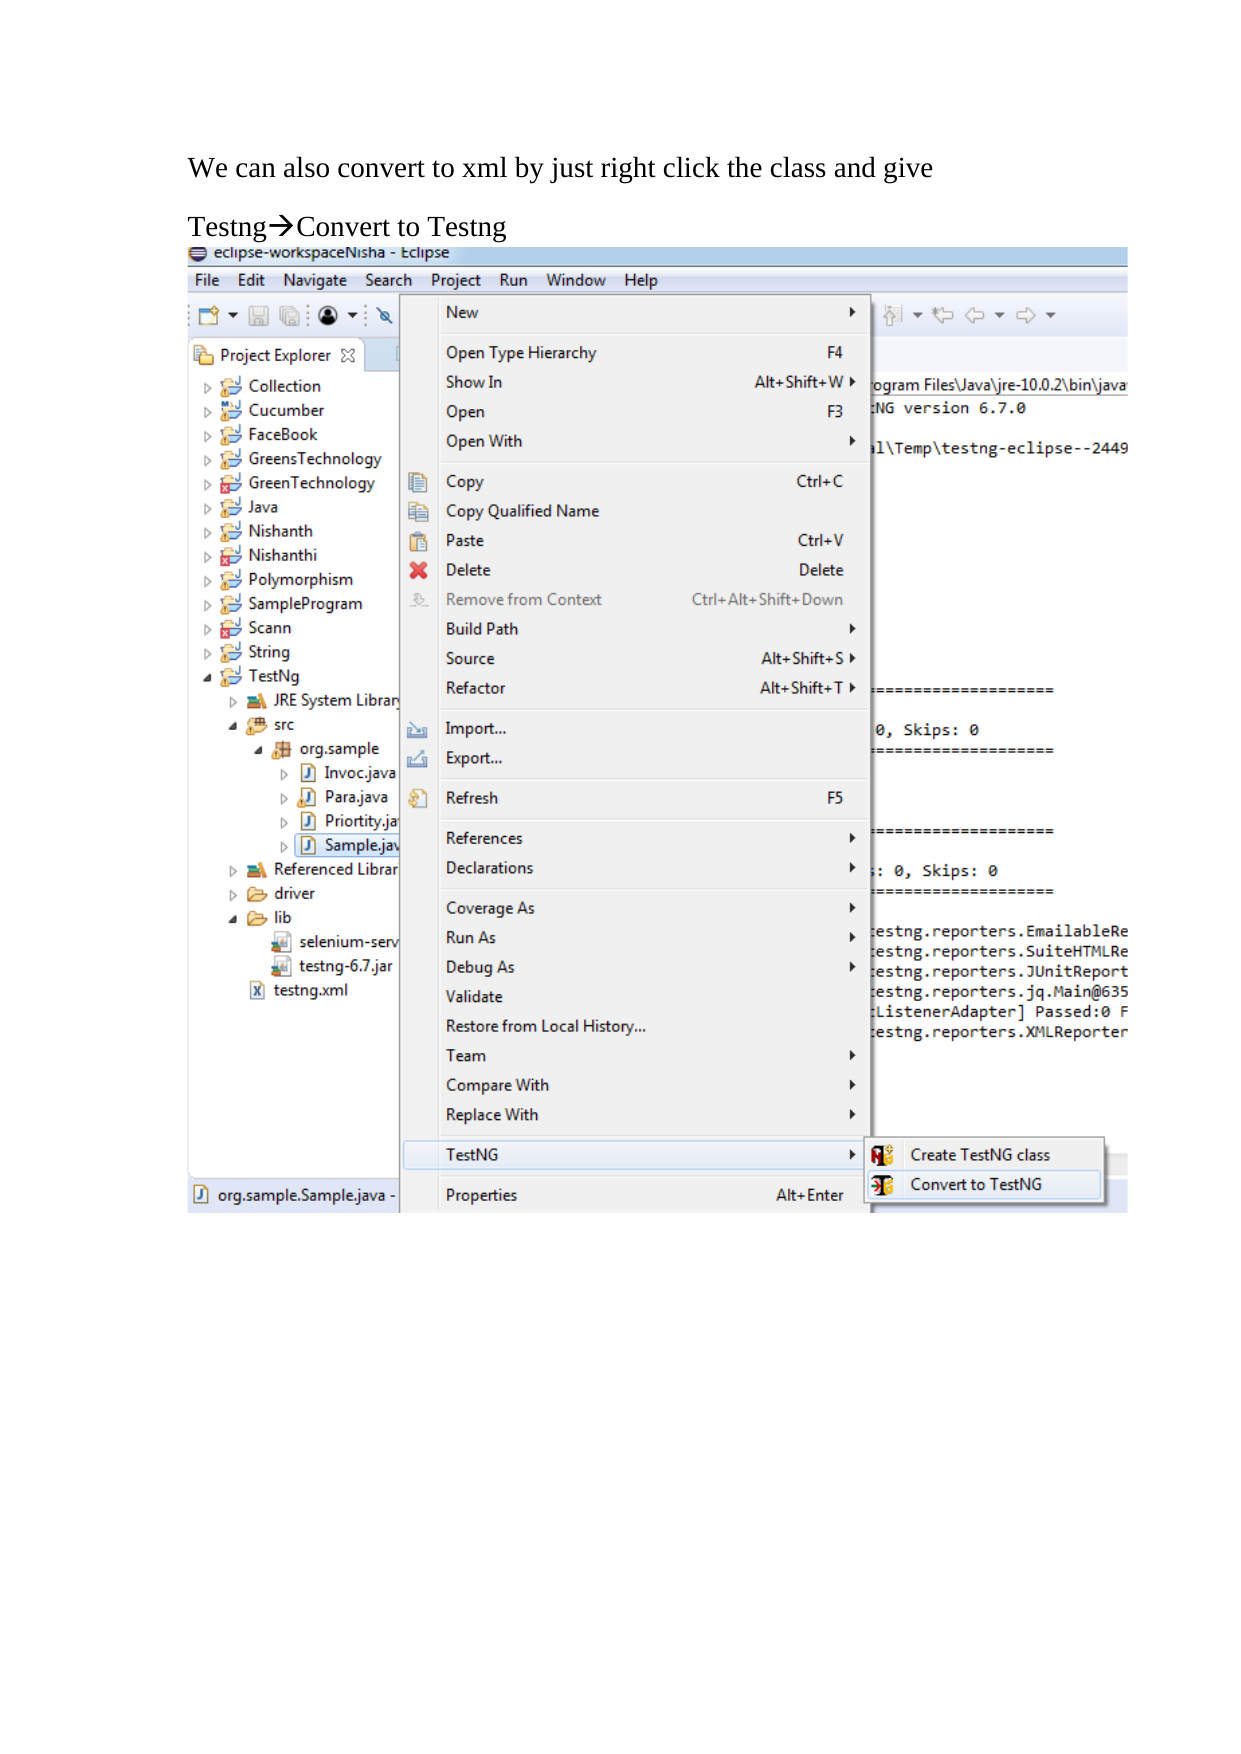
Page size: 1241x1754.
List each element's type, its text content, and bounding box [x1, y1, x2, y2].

text We can also convert to xml by just right click the class and give [187, 150, 1090, 183]
picture [187, 247, 1128, 1213]
text TestngConvert to Testng [187, 209, 1090, 247]
